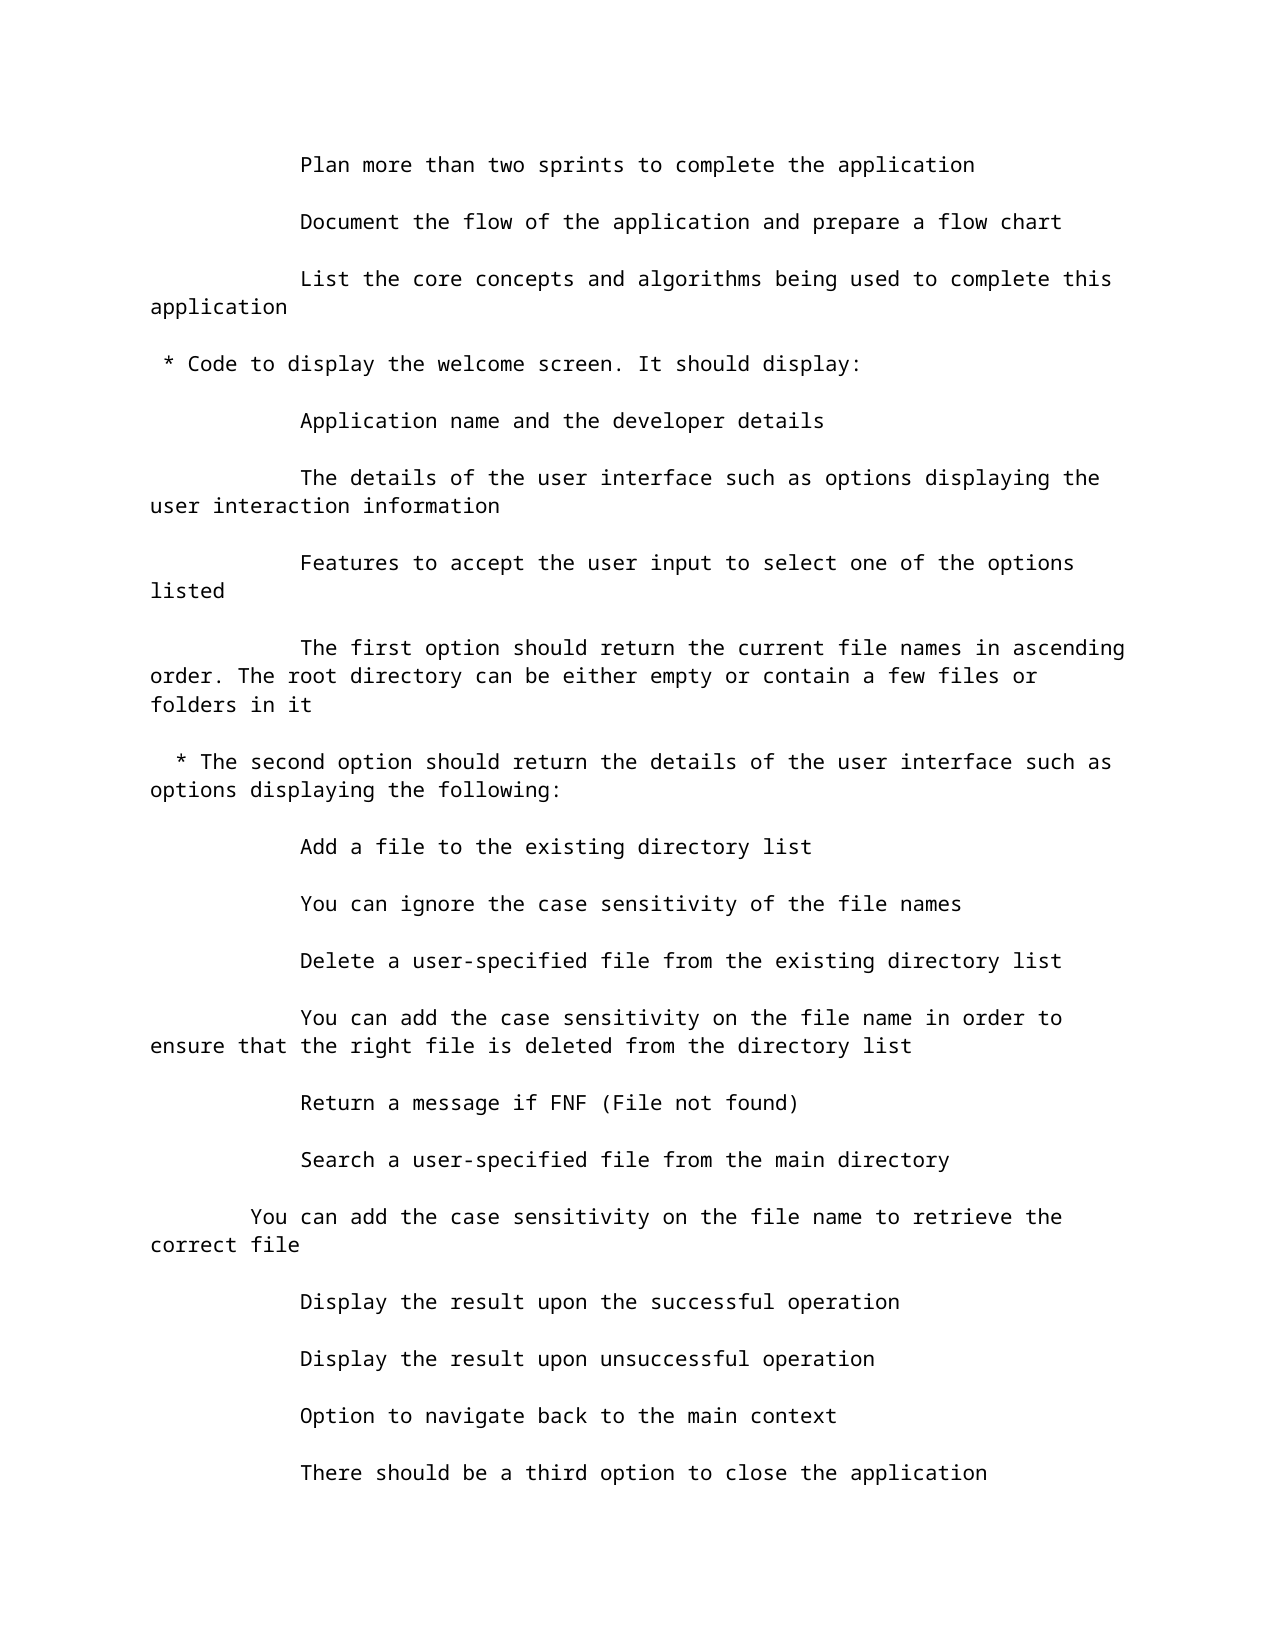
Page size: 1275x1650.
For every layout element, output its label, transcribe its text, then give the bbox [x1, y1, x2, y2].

text You can ignore the case sensitivity of the file names [150, 889, 1125, 917]
text Features to accept the user input to select one of the options listed [150, 548, 1125, 604]
text Application name and the developer details [150, 406, 1125, 434]
text The first option should return the current file names in ascending order. The root directory can be either empty or contain a few files or folders in it [150, 633, 1125, 718]
text You can add the case sensitivity on the file name in order to ensure that the right file is deleted from the directory list [150, 1003, 1125, 1059]
text * The second option should return the details of the user interface such as options displaying the following: [150, 747, 1125, 804]
text Display the result upon the successful operation [150, 1287, 1125, 1316]
text Search a user-specified file from the main directory [150, 1145, 1125, 1173]
text Option to navigate back to the main context [150, 1401, 1125, 1429]
text Add a file to the existing directory list [150, 832, 1125, 861]
text Delete a user-specified file from the existing directory list [150, 946, 1125, 974]
text Return a message if FNF (File not found) [150, 1088, 1125, 1116]
text There should be a third option to close the application [150, 1458, 1125, 1486]
text List the core concepts and algorithms being used to complete this application [150, 264, 1125, 321]
text Plan more than two sprints to complete the application [150, 150, 1125, 178]
text The details of the user interface such as options displaying the user interaction information [150, 463, 1125, 520]
text Display the result upon unsuccessful operation [150, 1344, 1125, 1372]
text Document the flow of the application and prepare a flow chart [150, 207, 1125, 235]
text You can add the case sensitivity on the file name to retrieve the correct file [150, 1202, 1125, 1259]
text * Code to display the welcome screen. It should display: [150, 349, 1125, 377]
